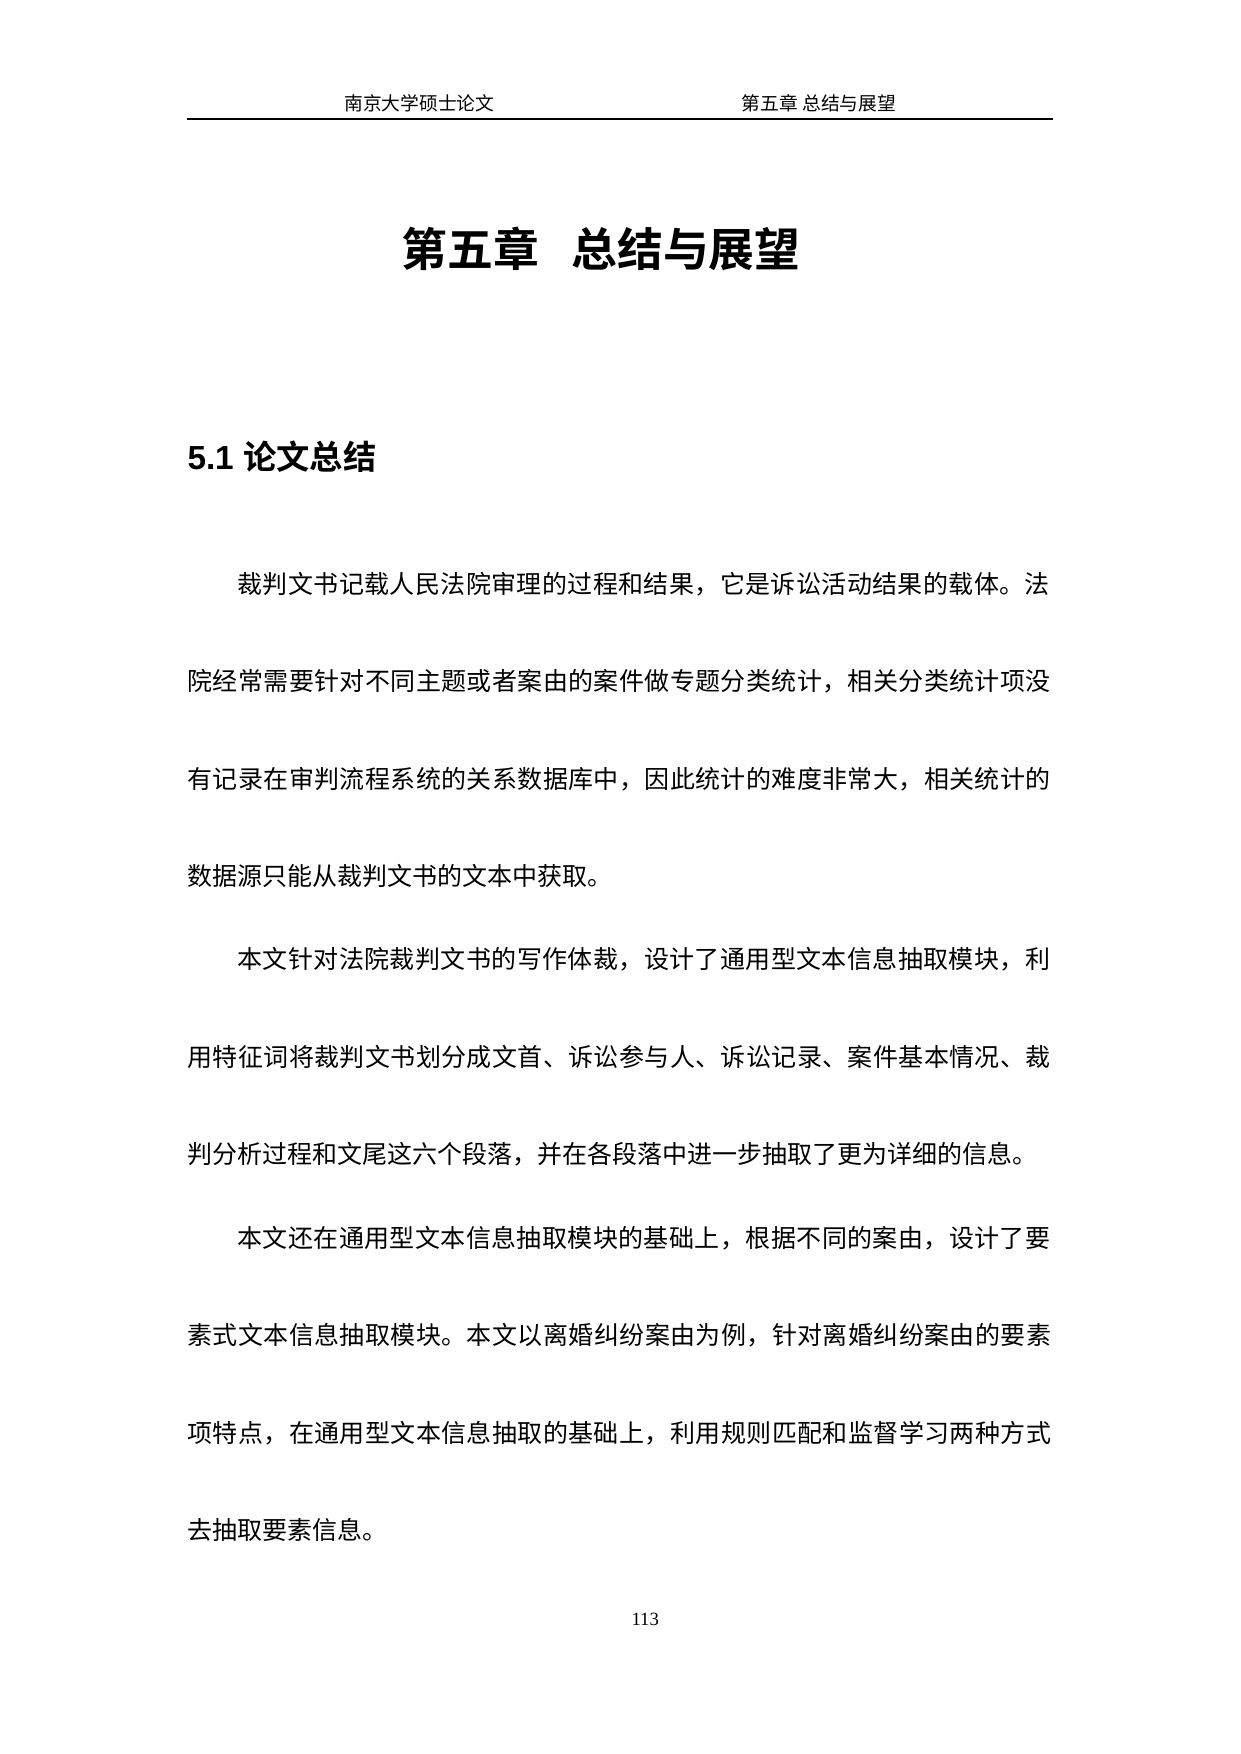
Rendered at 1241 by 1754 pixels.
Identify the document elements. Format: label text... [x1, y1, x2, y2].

list 本文针对法院裁判文书的写作体裁，设计了通用型文本信息抽取模块，利用特征词将裁判文书划分成文首、诉讼参与人、诉讼记录、案件基本情况、裁判分析过程和文尾这六个段落，并在各段落中进一步抽取了更为详细的信息。 [187, 926, 1053, 1186]
subtitle 5.1 论文总结 [187, 423, 1053, 488]
text 本文还在通用型文本信息抽取模块的基础上，根据不同的案由，设计了要素式文本信息抽取模块。本文以离婚纠纷案由为例，针对离婚纠纷案由的要素项特点，在通用型文本信息抽取的基础上，利用规则匹配和监督学习两种方式去抽取要素信息。 [187, 1204, 1053, 1561]
text 裁判文书记载人民法院审理的过程和结果，它是诉讼活动结果的载体。法院经常需要针对不同主题或者案由的案件做专题分类统计，相关分类统计项没有记录在审判流程系统的关系数据库中，因此统计的难度非常大，相关统计的数据源只能从裁判文书的文本中获取。 [187, 550, 1053, 907]
subtitle 总结与展望 [217, 197, 1053, 295]
